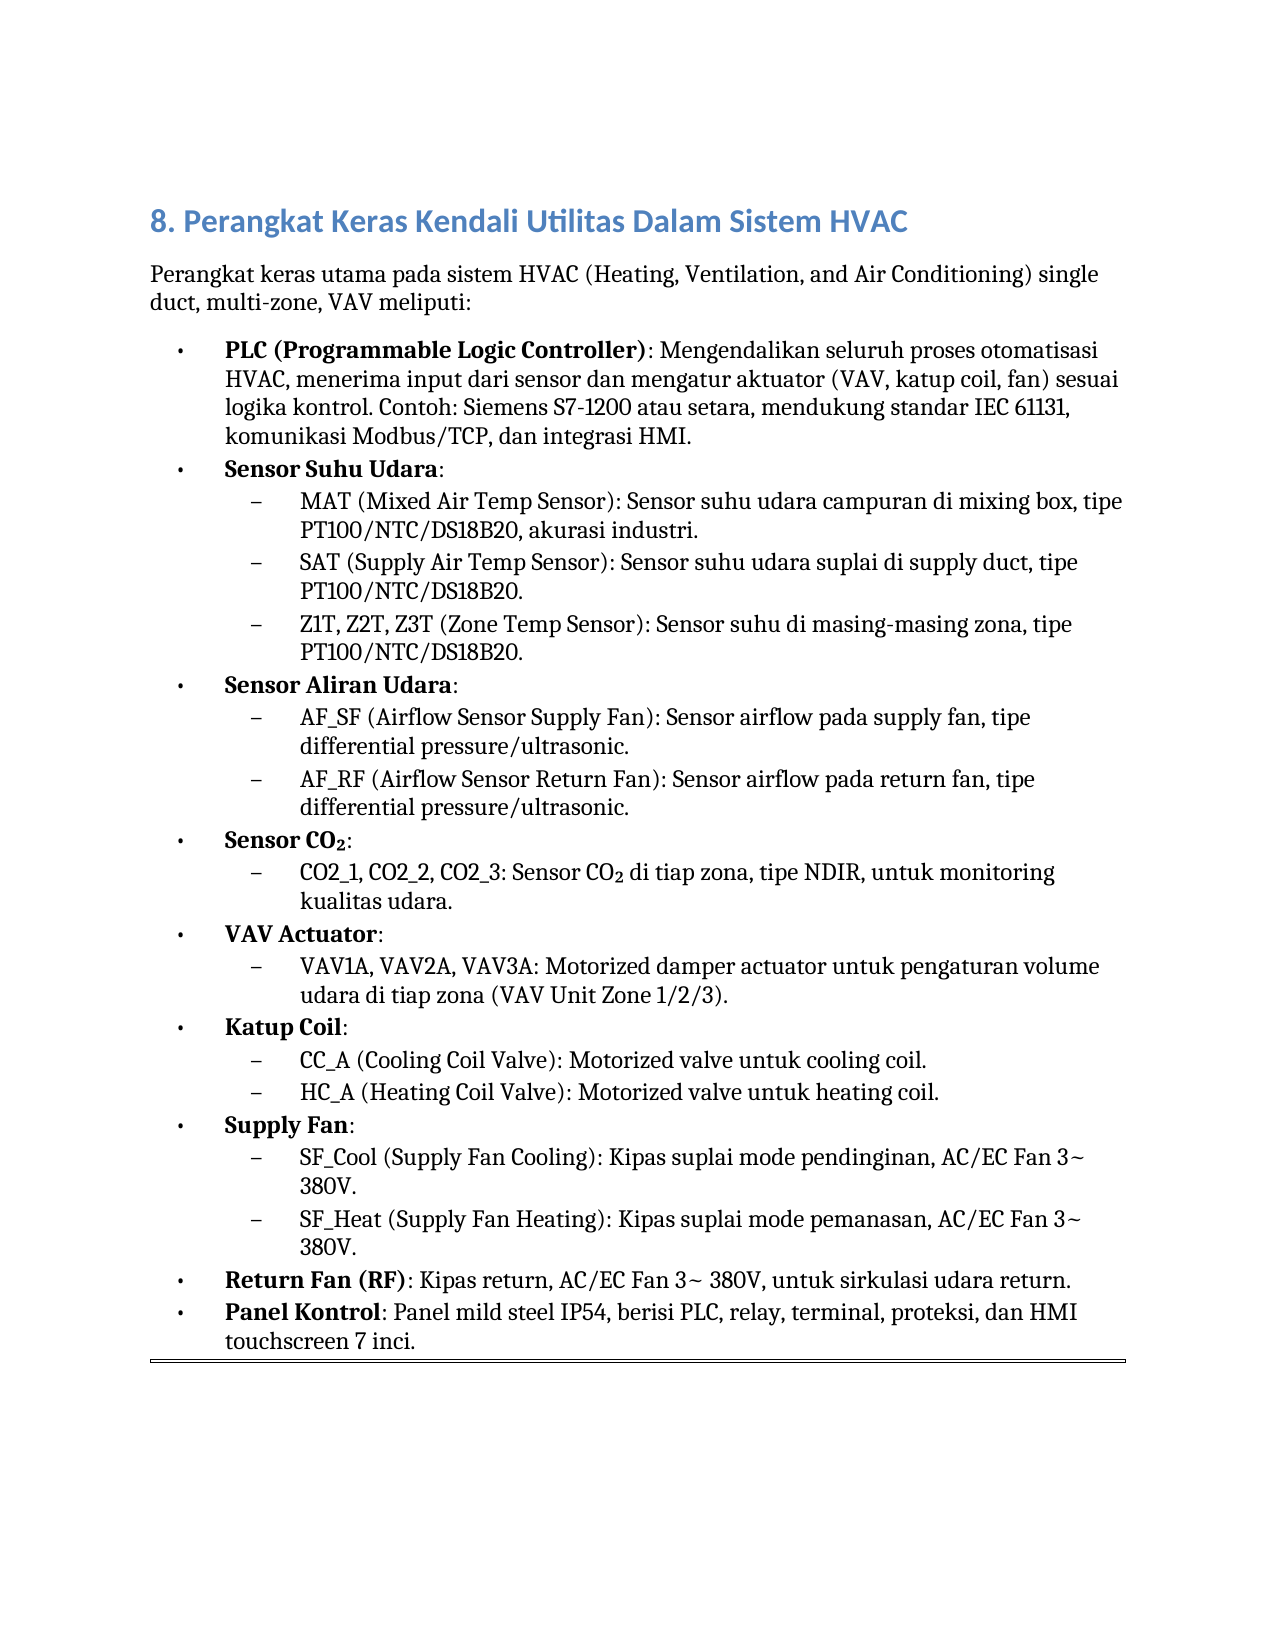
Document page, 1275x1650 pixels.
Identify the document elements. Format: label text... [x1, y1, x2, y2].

list SF_Cool (Supply Fan Cooling): Kipas suplai mode pendinginan, AC/EC Fan 3~ 380V. [250, 1143, 1125, 1201]
text Perangkat keras utama pada sistem HVAC (Heating, Ventilation, and Air Conditioning) single duct, multi-zone, VAV meliputi: [150, 259, 1125, 317]
list HC_A (Heating Coil Valve): Motorized valve untuk heating coil. [250, 1078, 1125, 1107]
list PLC (Programmable Logic Controller): Mengendalikan seluruh proses otomatisasi HVAC, menerima input dari sensor dan mengatur aktuator (VAV, katup coil, fan) sesuai logika kontrol. Contoh: Siemens S7-1200 atau setara, mendukung standar IEC 61131, komunikasi Modbus/TCP, dan integrasi HMI. [175, 336, 1125, 451]
list SF_Heat (Supply Fan Heating): Kipas suplai mode pemanasan, AC/EC Fan 3~ 380V. [250, 1204, 1125, 1262]
list AF_RF (Airflow Sensor Return Fan): Sensor airflow pada return fan, tipe differential pressure/ultrasonic. [250, 764, 1125, 822]
list Z1T, Z2T, Z3T (Zone Temp Sensor): Sensor suhu di masing-masing zona, tipe PT100/NTC/DS18B20. [250, 609, 1125, 667]
subtitle 8. Perangkat Keras Kendali Utilitas Dalam Sistem HVAC [150, 200, 1125, 241]
list Katup Coil: [175, 1013, 1125, 1042]
list Sensor Suhu Udara: [175, 454, 1125, 483]
list MAT (Mixed Air Temp Sensor): Sensor suhu udara campuran di mixing box, tipe PT100/NTC/DS18B20, akurasi industri. [250, 487, 1125, 544]
list SAT (Supply Air Temp Sensor): Sensor suhu udara suplai di supply duct, tipe PT100/NTC/DS18B20. [250, 548, 1125, 606]
list Sensor Aliran Udara: [175, 671, 1125, 699]
list Supply Fan: [175, 1111, 1125, 1139]
list VAV Actuator: [175, 919, 1125, 948]
list CC_A (Cooling Coil Valve): Motorized valve untuk cooling coil. [250, 1046, 1125, 1074]
list Return Fan (RF): Kipas return, AC/EC Fan 3~ 380V, untuk sirkulasi udara return. [175, 1266, 1125, 1294]
list CO2_1, CO2_2, CO2_3: Sensor CO₂ di tiap zona, tipe NDIR, untuk monitoring kualitas udara. [250, 858, 1125, 916]
list Sensor CO₂: [175, 826, 1125, 854]
list AF_SF (Airflow Sensor Supply Fan): Sensor airflow pada supply fan, tipe differential pressure/ultrasonic. [250, 703, 1125, 761]
list VAV1A, VAV2A, VAV3A: Motorized damper actuator untuk pengaturan volume udara di tiap zona (VAV Unit Zone 1/2/3). [250, 952, 1125, 1009]
list Panel Kontrol: Panel mild steel IP54, berisi PLC, relay, terminal, proteksi, dan HMI touchscreen 7 inci. [175, 1298, 1125, 1356]
